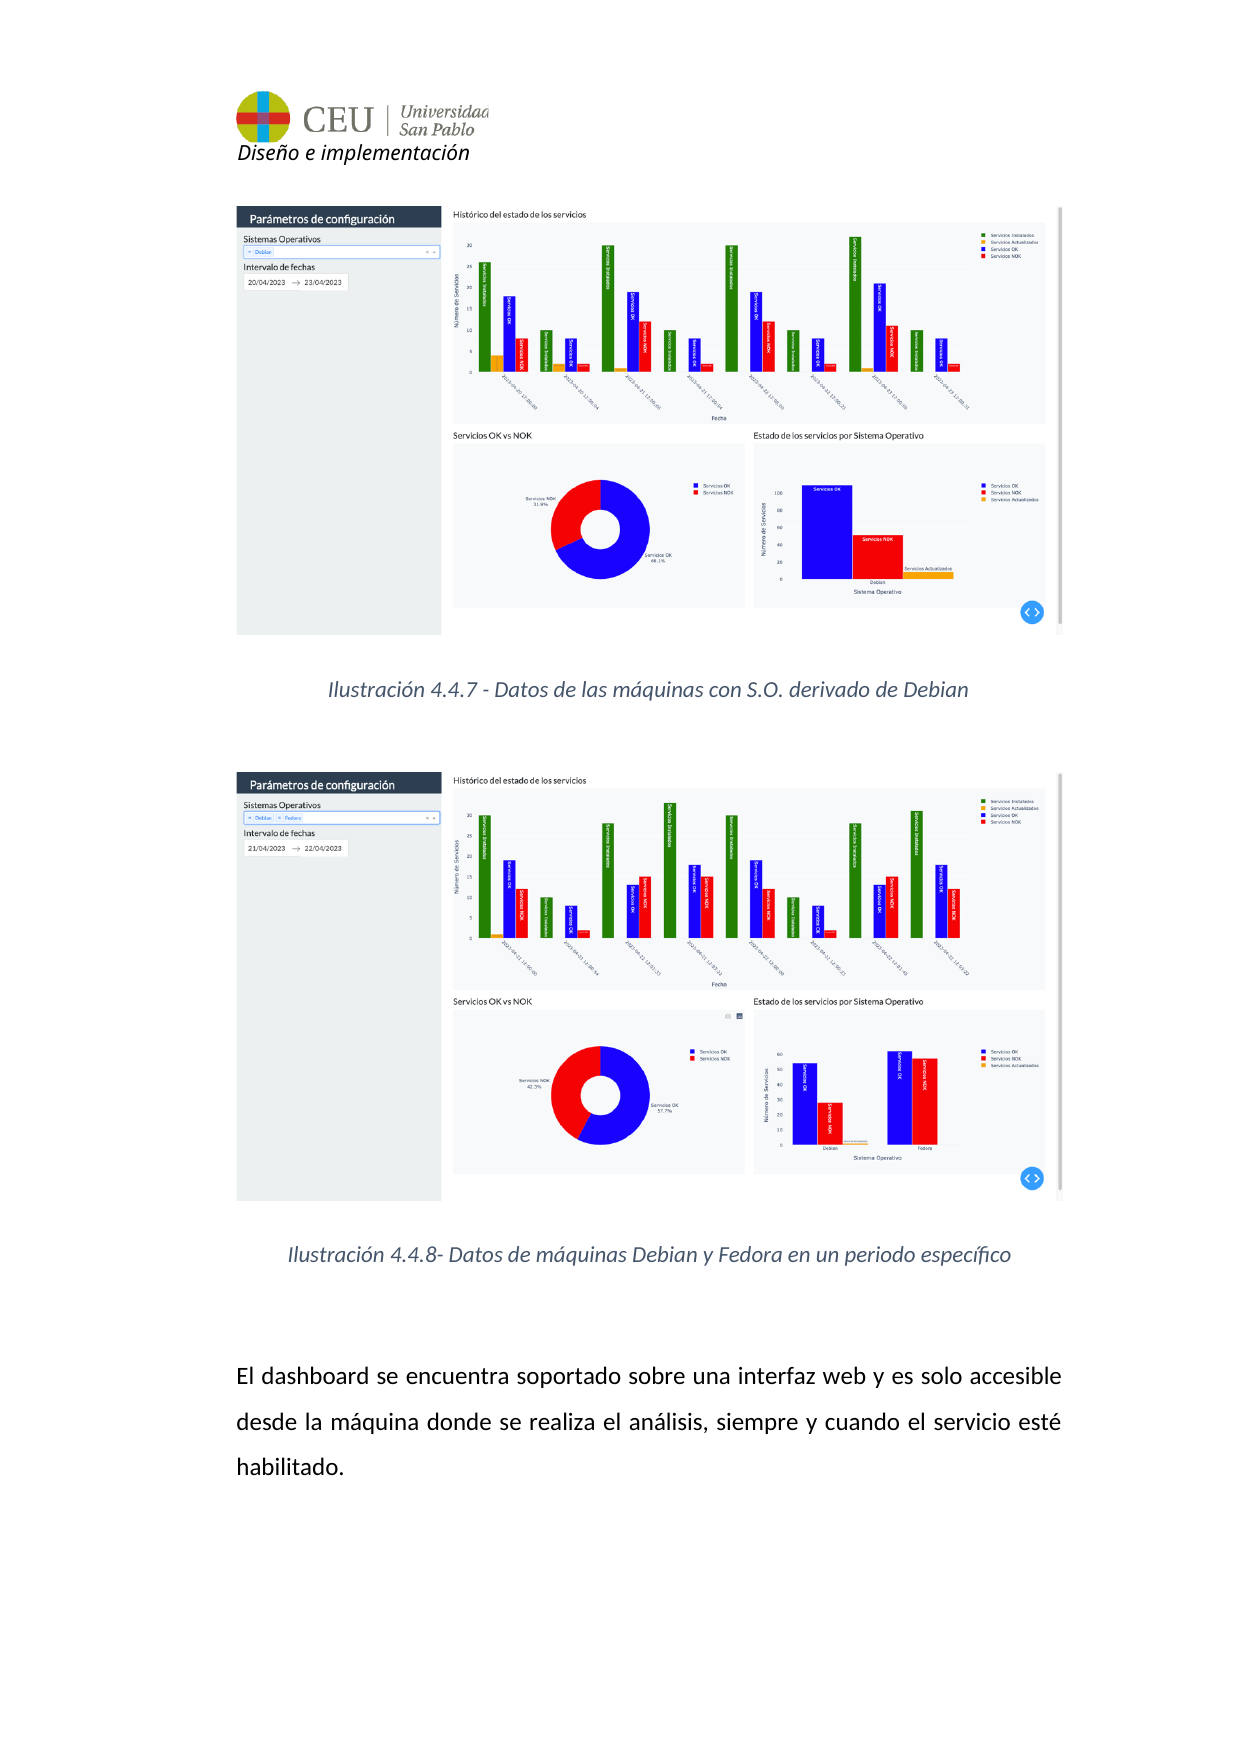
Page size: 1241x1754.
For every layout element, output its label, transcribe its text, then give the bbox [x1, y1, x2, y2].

picture [235, 89, 489, 143]
picture [236, 772, 1063, 1201]
text El dashboard se encuentra soportado sobre una interfaz web y es solo accesible desde la máquina donde se realiza el análisis, siempre y cuando el servicio esté habilitado. [236, 1360, 1063, 1482]
picture [236, 206, 1063, 635]
